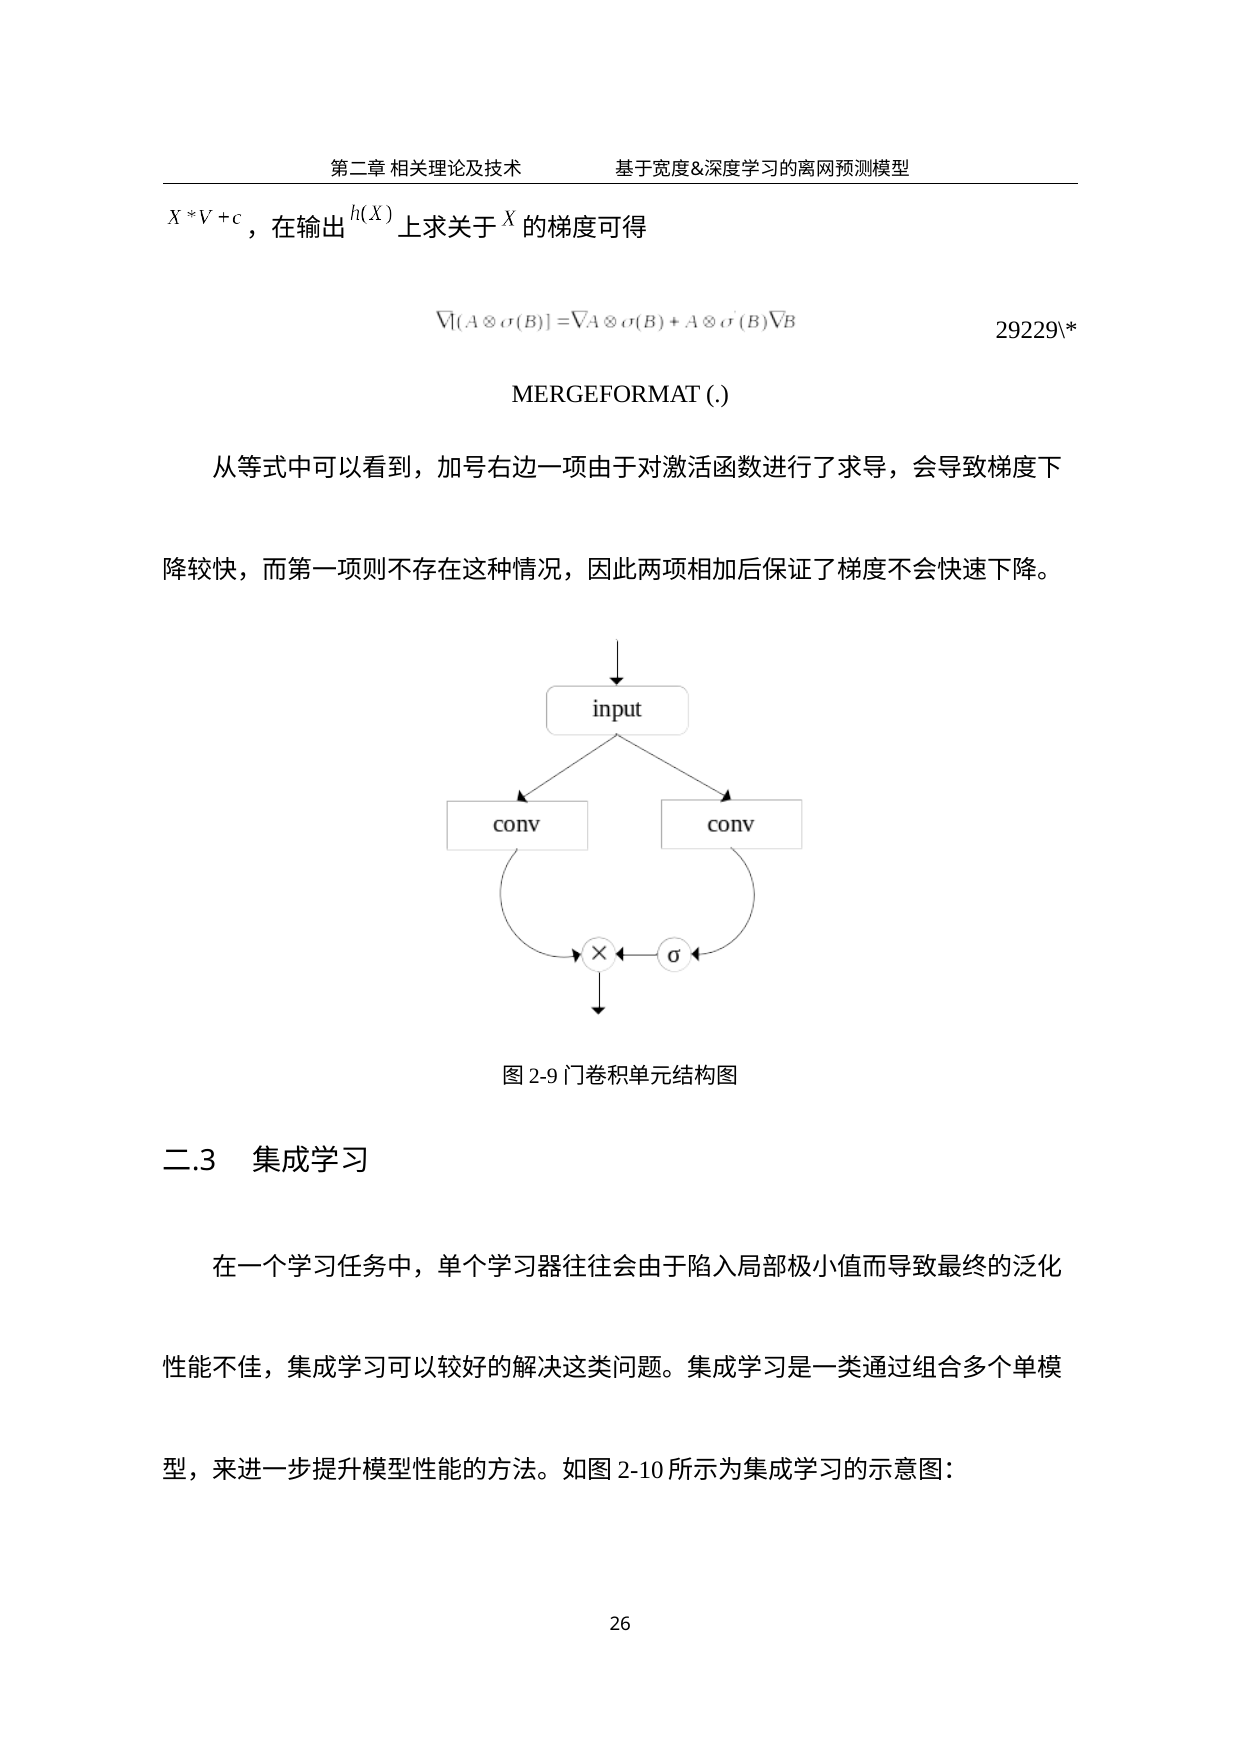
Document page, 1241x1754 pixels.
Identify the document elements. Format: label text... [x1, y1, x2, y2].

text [162, 198, 1078, 266]
text 图2-9 门卷积单元结构图 [162, 1057, 1078, 1091]
list 集成学习 [162, 1124, 1078, 1192]
text 从等式中可以看到，加号右边一项由于对激活函数进行了求导，会导致梯度下降较快，而第一项则不存在这种情况，因此两项相加后保证了梯度不会快速下降。 [162, 431, 1078, 601]
text 在一个学习任务中，单个学习器往往会由于陷入局部极小值而导致最终的泛化性能不佳，集成学习可以较好的解决这类问题。集成学习是一类通过组合多个单模型，来进一步提升模型性能的方法。如图2-10所示为集成学习的示意图： [162, 1230, 1078, 1502]
